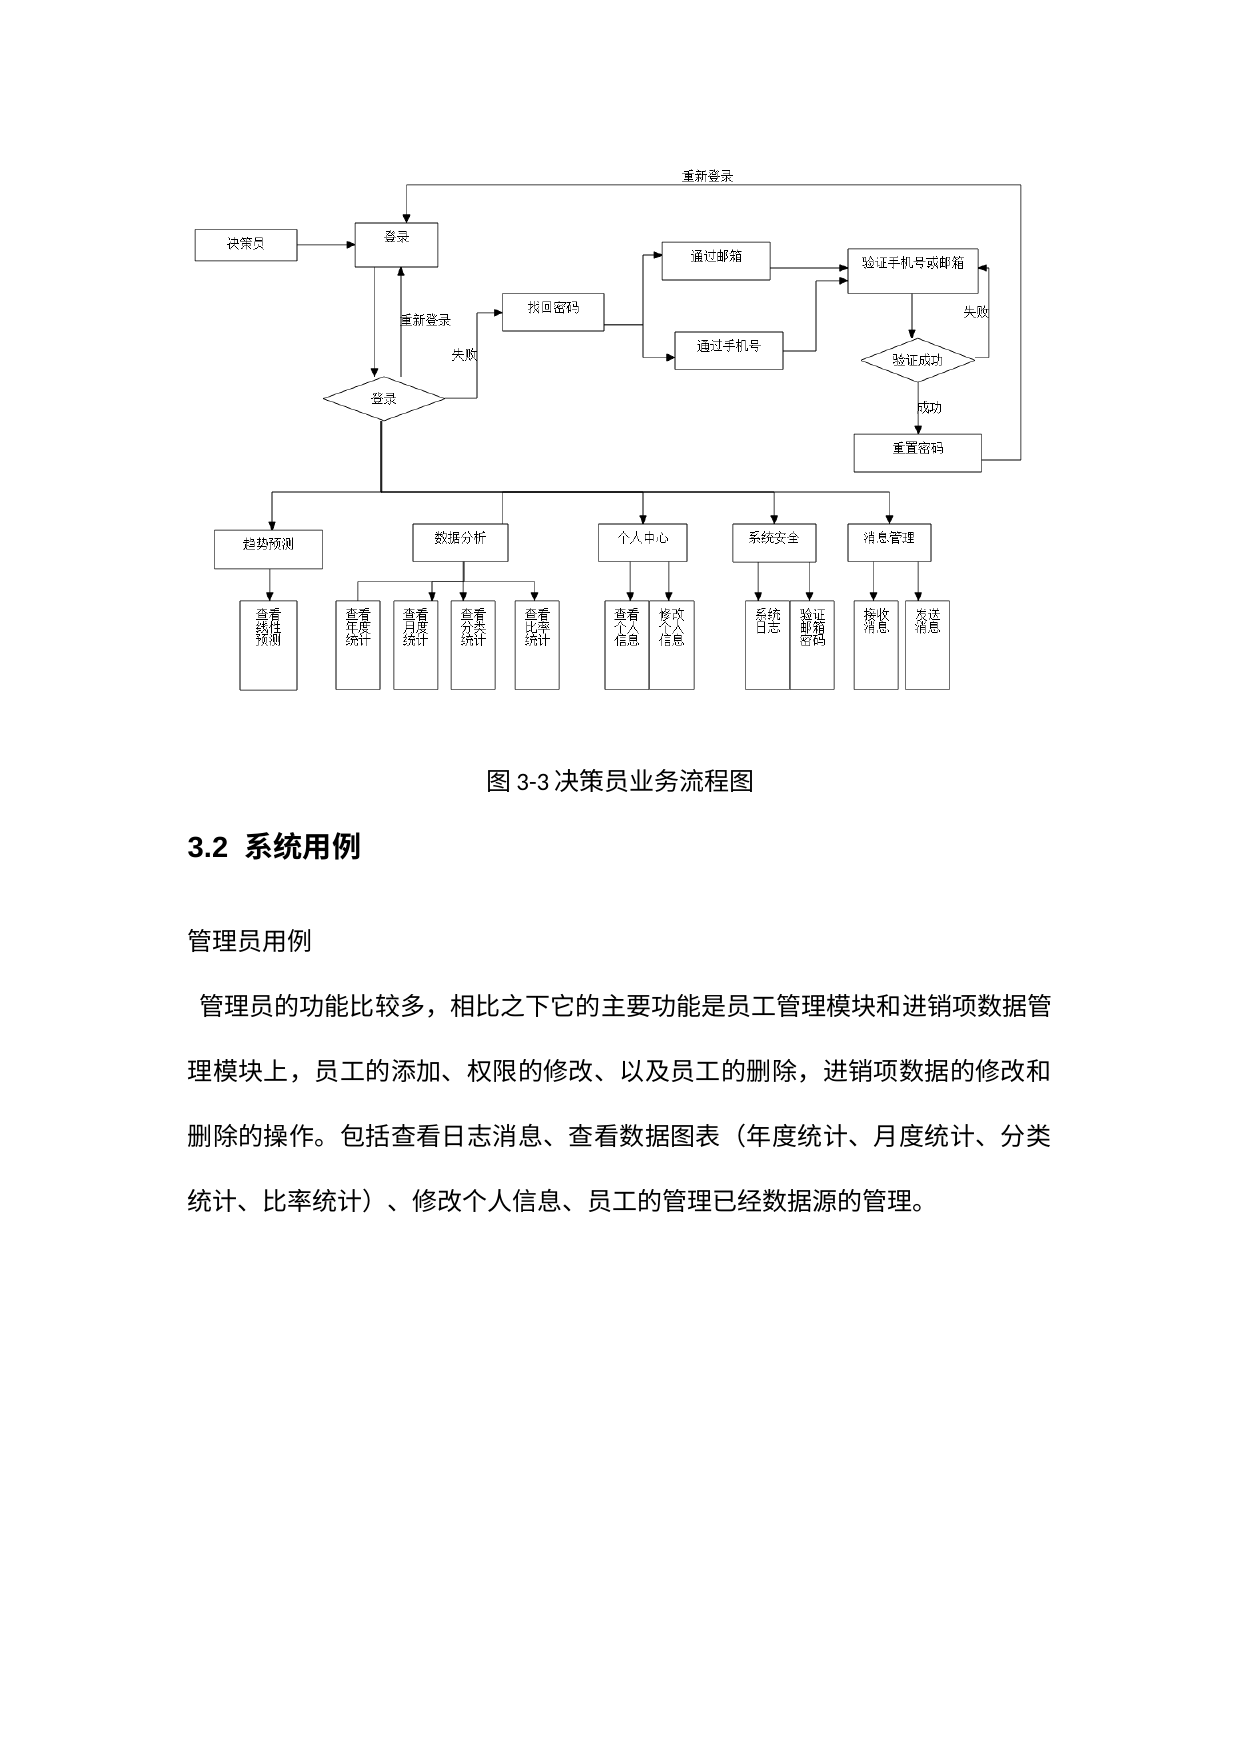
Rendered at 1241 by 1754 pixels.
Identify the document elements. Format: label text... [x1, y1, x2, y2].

text 图3-3决策员业务流程图 [187, 747, 1053, 812]
picture [187, 162, 1053, 722]
text 管理员用例 [187, 907, 1053, 972]
subtitle 3.2 系统用例 [187, 812, 1053, 877]
text 管理员的功能比较多，相比之下它的主要功能是员工管理模块和进销项数据管理模块上，员工的添加、权限的修改、以及员工的删除，进销项数据的修改和删除的操作。包括查看日志消息、查看数据图表（年度统计、月度统计、分类统计、比率统计）、修改个人信息、员工的管理已经数据源的管理。 [187, 972, 1053, 1232]
